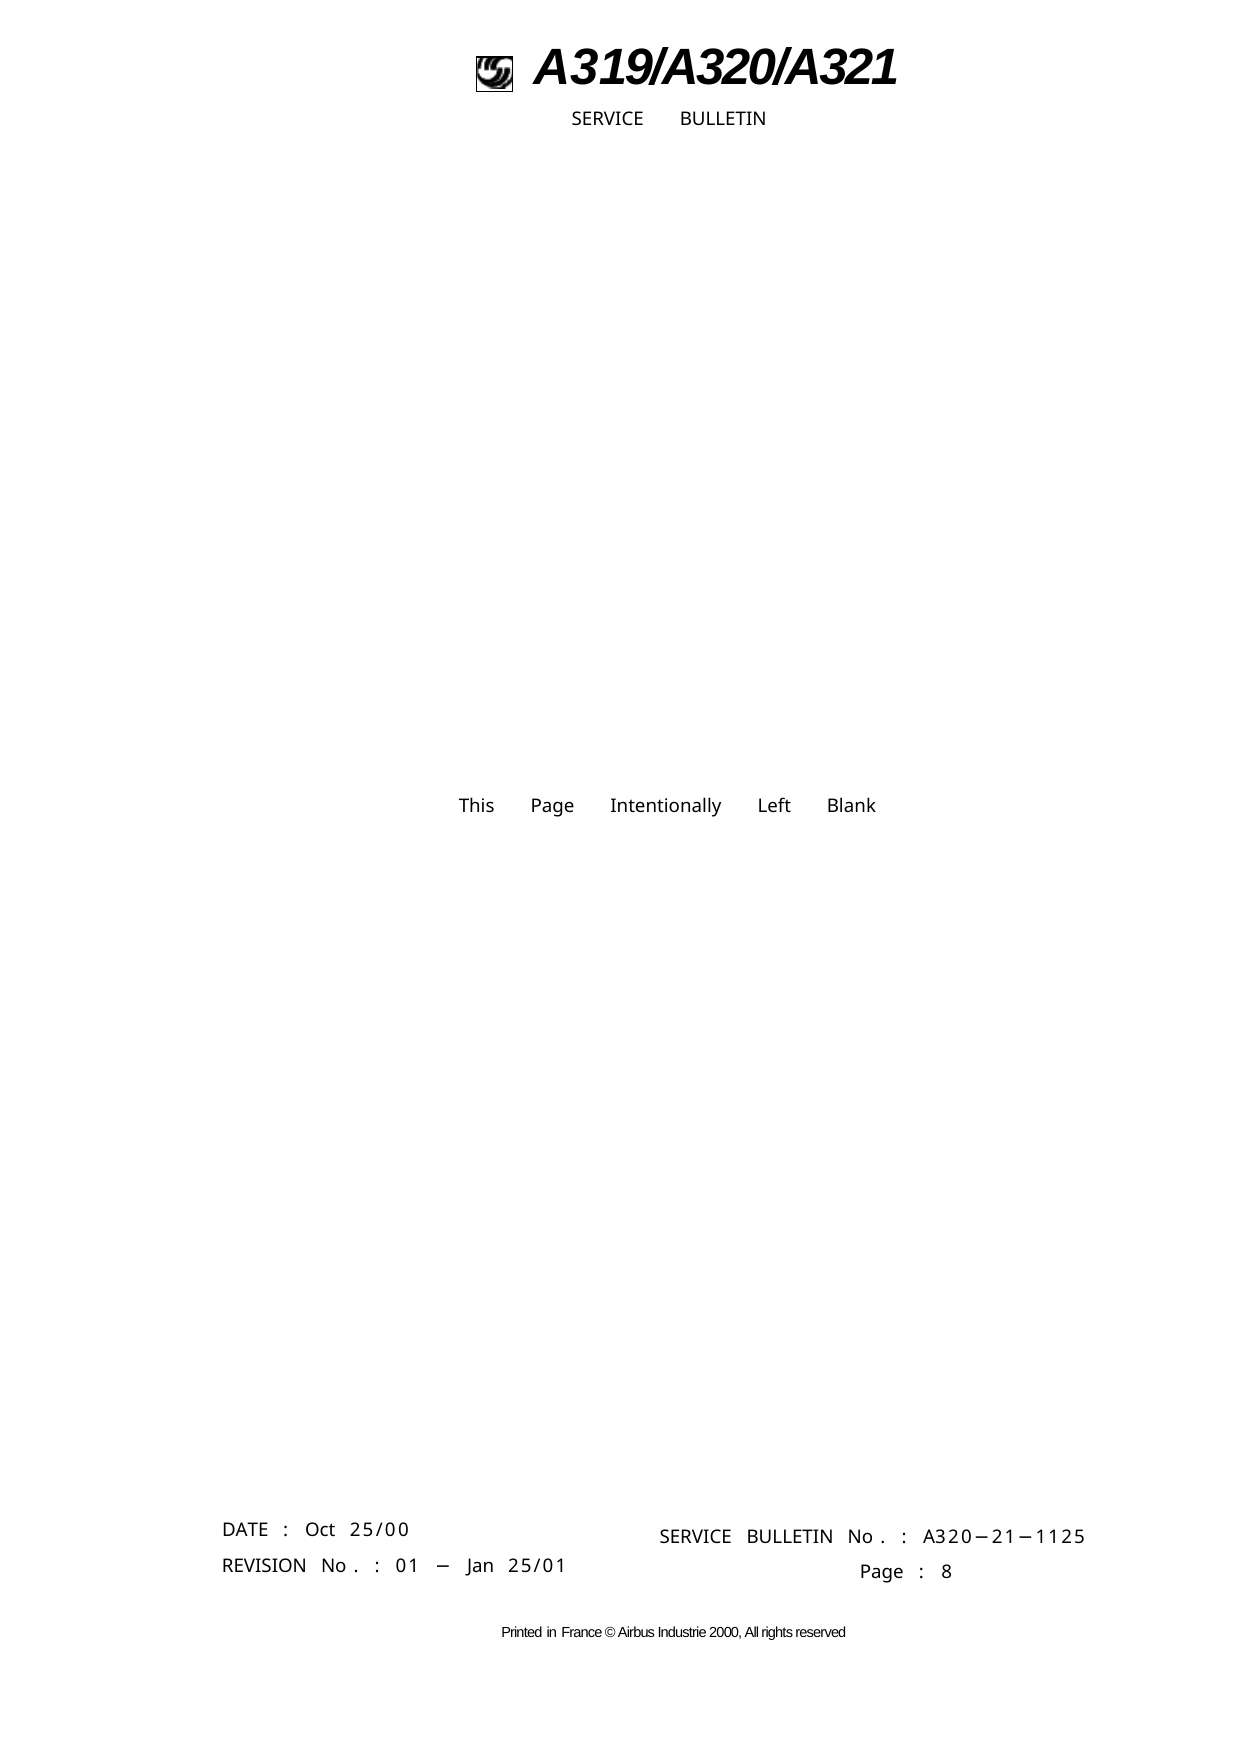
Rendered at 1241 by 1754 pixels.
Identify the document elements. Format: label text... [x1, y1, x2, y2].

picture [477, 57, 513, 89]
text SERVICE BULLETIN [571, 112, 1096, 128]
text Page : 8 [859, 1565, 1096, 1581]
text A319/A320/A321 [533, 47, 1096, 94]
text SERVICE BULLETIN No . : A320−21−1125 [659, 1525, 1096, 1549]
text This Page Intentionally Left Blank [458, 797, 1096, 818]
text REVISION No . : 01 − Jan 25/01 [222, 1559, 469, 1576]
text REVISION No . : 01 − Jan 25/01 [468, 1559, 649, 1576]
text DATE : Oct 25/00 [222, 1519, 649, 1541]
